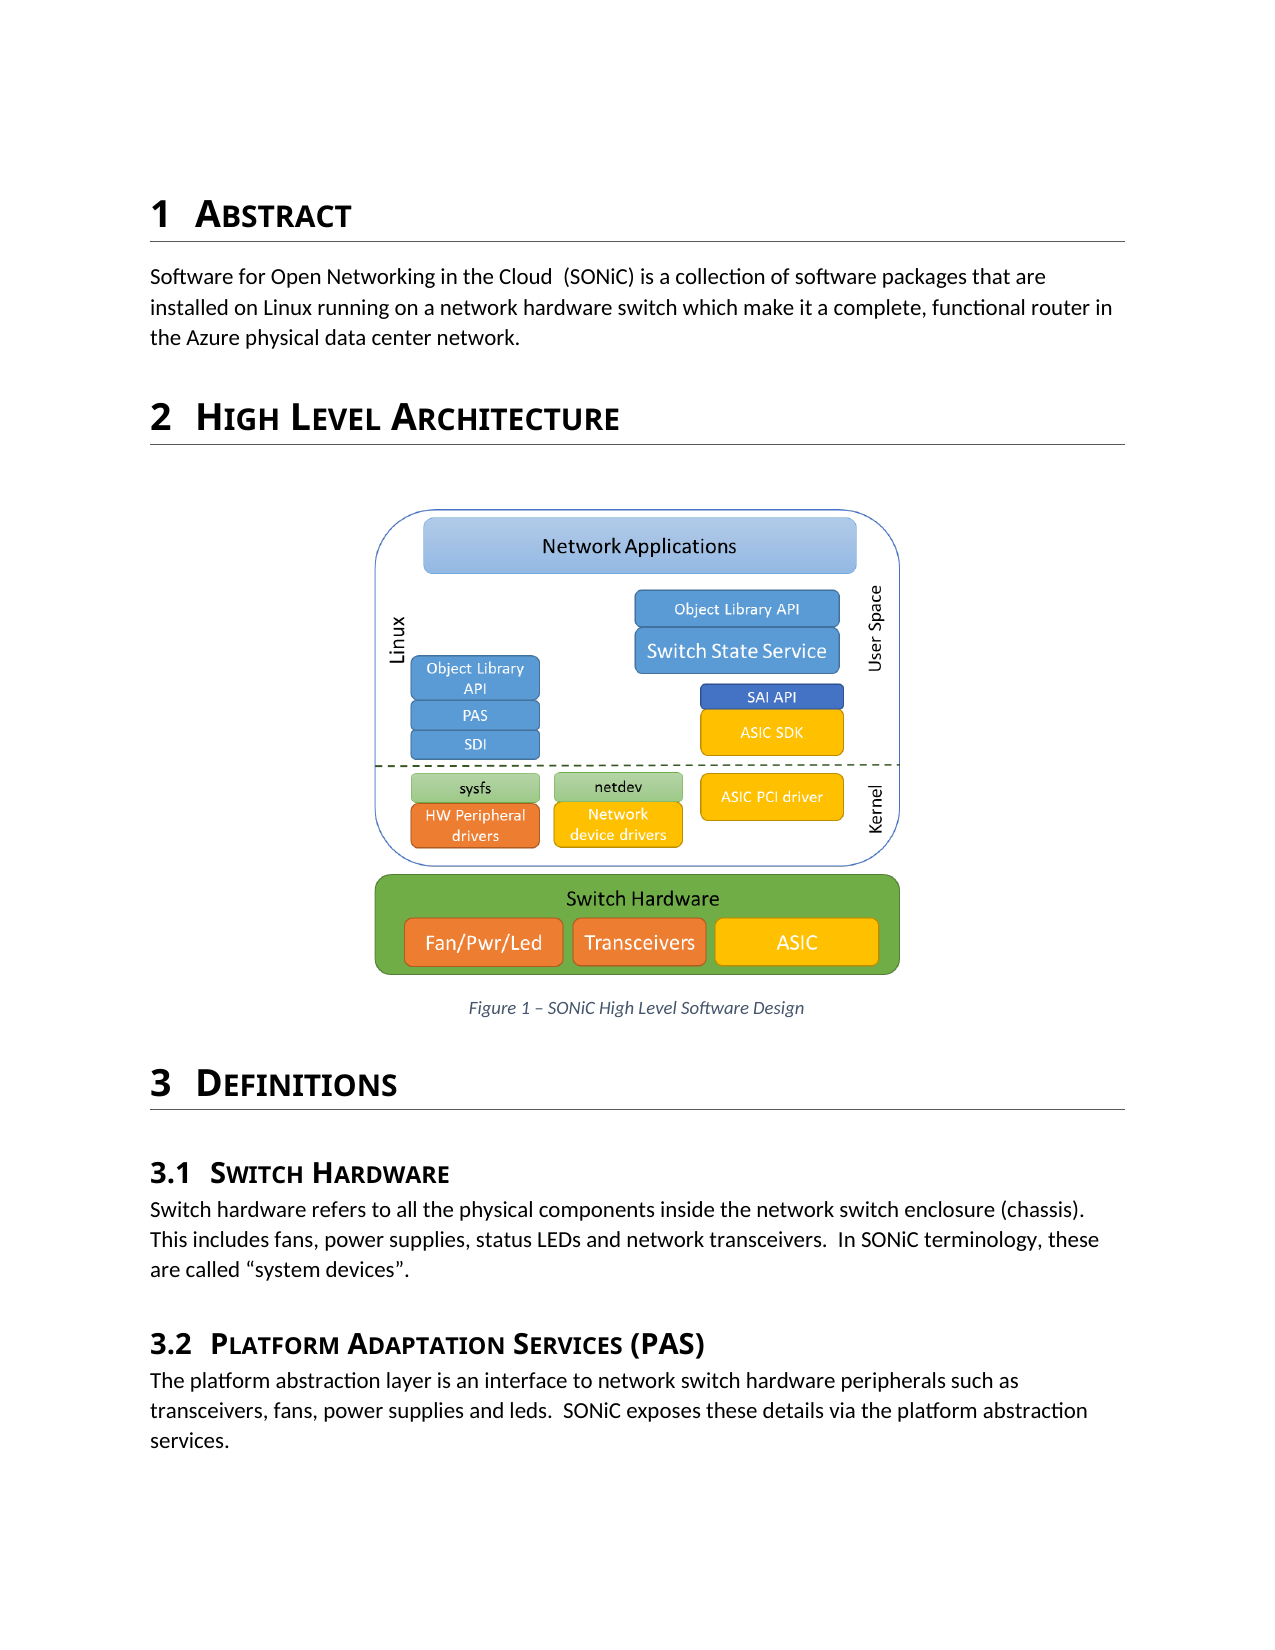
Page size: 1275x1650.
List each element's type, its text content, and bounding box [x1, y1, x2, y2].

text Figure 1 – SONiC High Level Software Design [150, 996, 1125, 1019]
subtitle Switch Hardware [150, 1152, 1125, 1192]
text Software for Open Networking in the Cloud (SONiC) is a collection of software packages that are installed on Linux running on a network hardware switch which make it a complete, functional router in the Azure physical data center network. [150, 262, 1125, 351]
subtitle Abstract [150, 187, 1125, 241]
subtitle High Level Architecture [150, 391, 1125, 444]
text The platform abstraction layer is an interface to network switch hardware peripherals such as transceivers, fans, power supplies and leds. SONiC exposes these details via the platform abstraction services. [150, 1366, 1125, 1454]
subtitle Definitions [150, 1056, 1125, 1109]
picture [374, 509, 901, 975]
subtitle Platform Adaptation Services (PAS) [150, 1323, 1125, 1363]
text Switch hardware refers to all the physical components inside the network switch enclosure (chassis). This includes fans, power supplies, status LEDs and network transceivers. In SONiC terminology, these are called “system devices”. [150, 1195, 1125, 1283]
